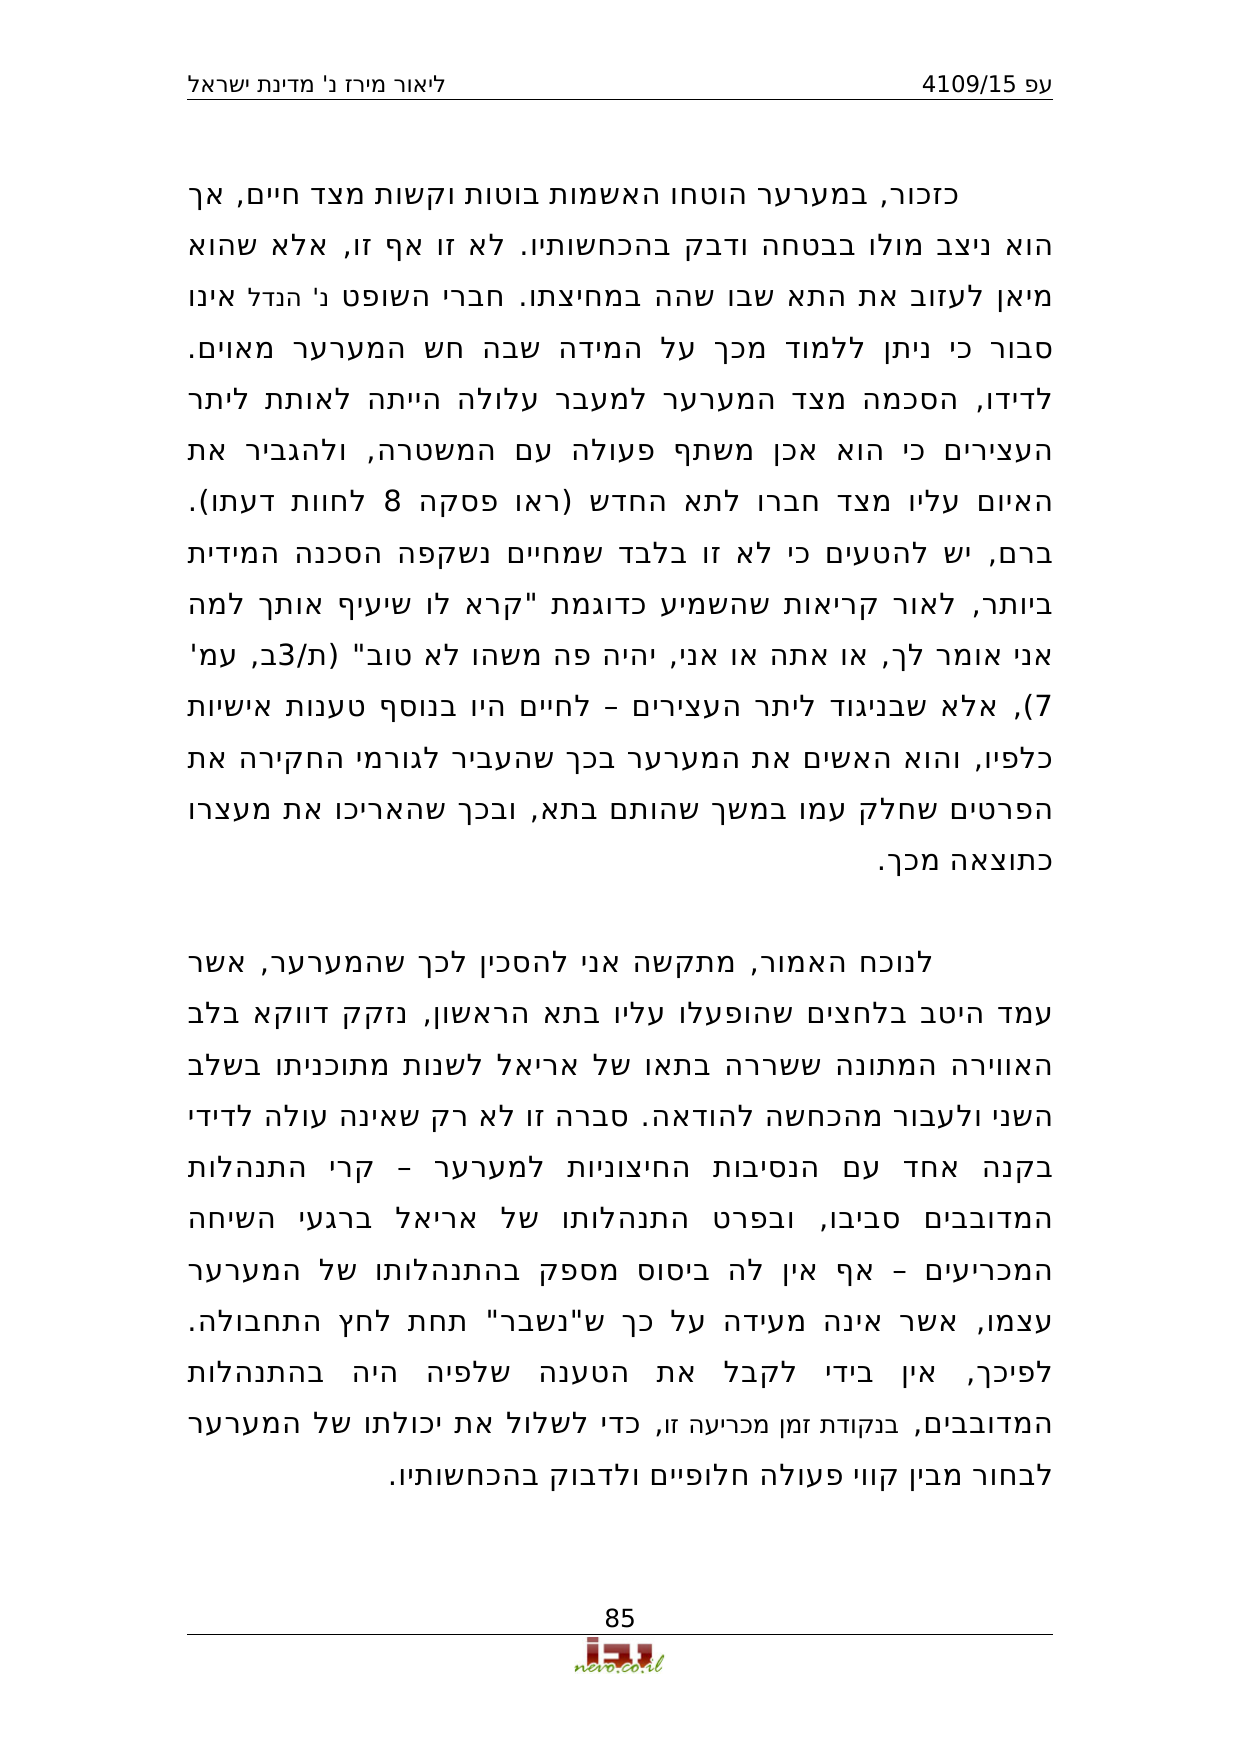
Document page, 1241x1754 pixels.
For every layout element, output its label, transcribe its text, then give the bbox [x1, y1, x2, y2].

text לנוכח האמור, מתקשה אני להסכין לכך שהמערער, אשר עמד היטב בלחצים שהופעלו עליו בתא הראשון, נזקק דווקא בלב האווירה המתונה ששררה בתאו של אריאל לשנות מתוכניתו בשלב השני ולעבור מהכחשה להודאה. סברה זו לא רק שאינה עולה לדידי בקנה אחד עם הנסיבות החיצוניות למערער – קרי התנהלות המדובבים סביבו, ובפרט התנהלותו של אריאל ברגעי השיחה המכריעים – אף אין לה ביסוס מספק בהתנהלותו של המערער עצמו, אשר אינה מעידה על כך ש"נשבר" תחת לחץ התחבולה. לפיכך, אין בידי לקבל את הטענה שלפיה היה בהתנהלות המדובבים, בנקודת זמן מכריעה זו, כדי לשלול את יכולתו של המערער לבחור מבין קווי פעולה חלופיים ולדבוק בהכחשותיו. [187, 945, 1053, 1492]
text כזכור, במערער הוטחו האשמות בוטות וקשות מצד חיים, אך הוא ניצב מולו בבטחה ודבק בהכחשותיו. לא זו אף זו, אלא שהוא מיאן לעזוב את התא שבו שהה במחיצתו. חברי השופט נ' הנדל אינו סבור כי ניתן ללמוד מכך על המידה שבה חש המערער מאוים. לדידו, הסכמה מצד המערער למעבר עלולה הייתה לאותת ליתר העצירים כי הוא אכן משתף פעולה עם המשטרה, ולהגביר את האיום עליו מצד חברו לתא החדש (ראו פסקה 8 לחוות דעתו). ברם, יש להטעים כי לא זו בלבד שמחיים נשקפה הסכנה המידית ביותר, לאור קריאות שהשמיע כדוגמת "קרא לו שיעיף אותך למה אני אומר לך, או אתה או אני, יהיה פה משהו לא טוב" (ת/3ב, עמ' 7), אלא שבניגוד ליתר העצירים – לחיים היו בנוסף טענות אישיות כלפיו, והוא האשים את המערער בכך שהעביר לגורמי החקירה את הפרטים שחלק עמו במשך שהותם בתא, ובכך שהאריכו את מעצרו כתוצאה מכך. [187, 177, 1053, 878]
picture [574, 1637, 666, 1674]
